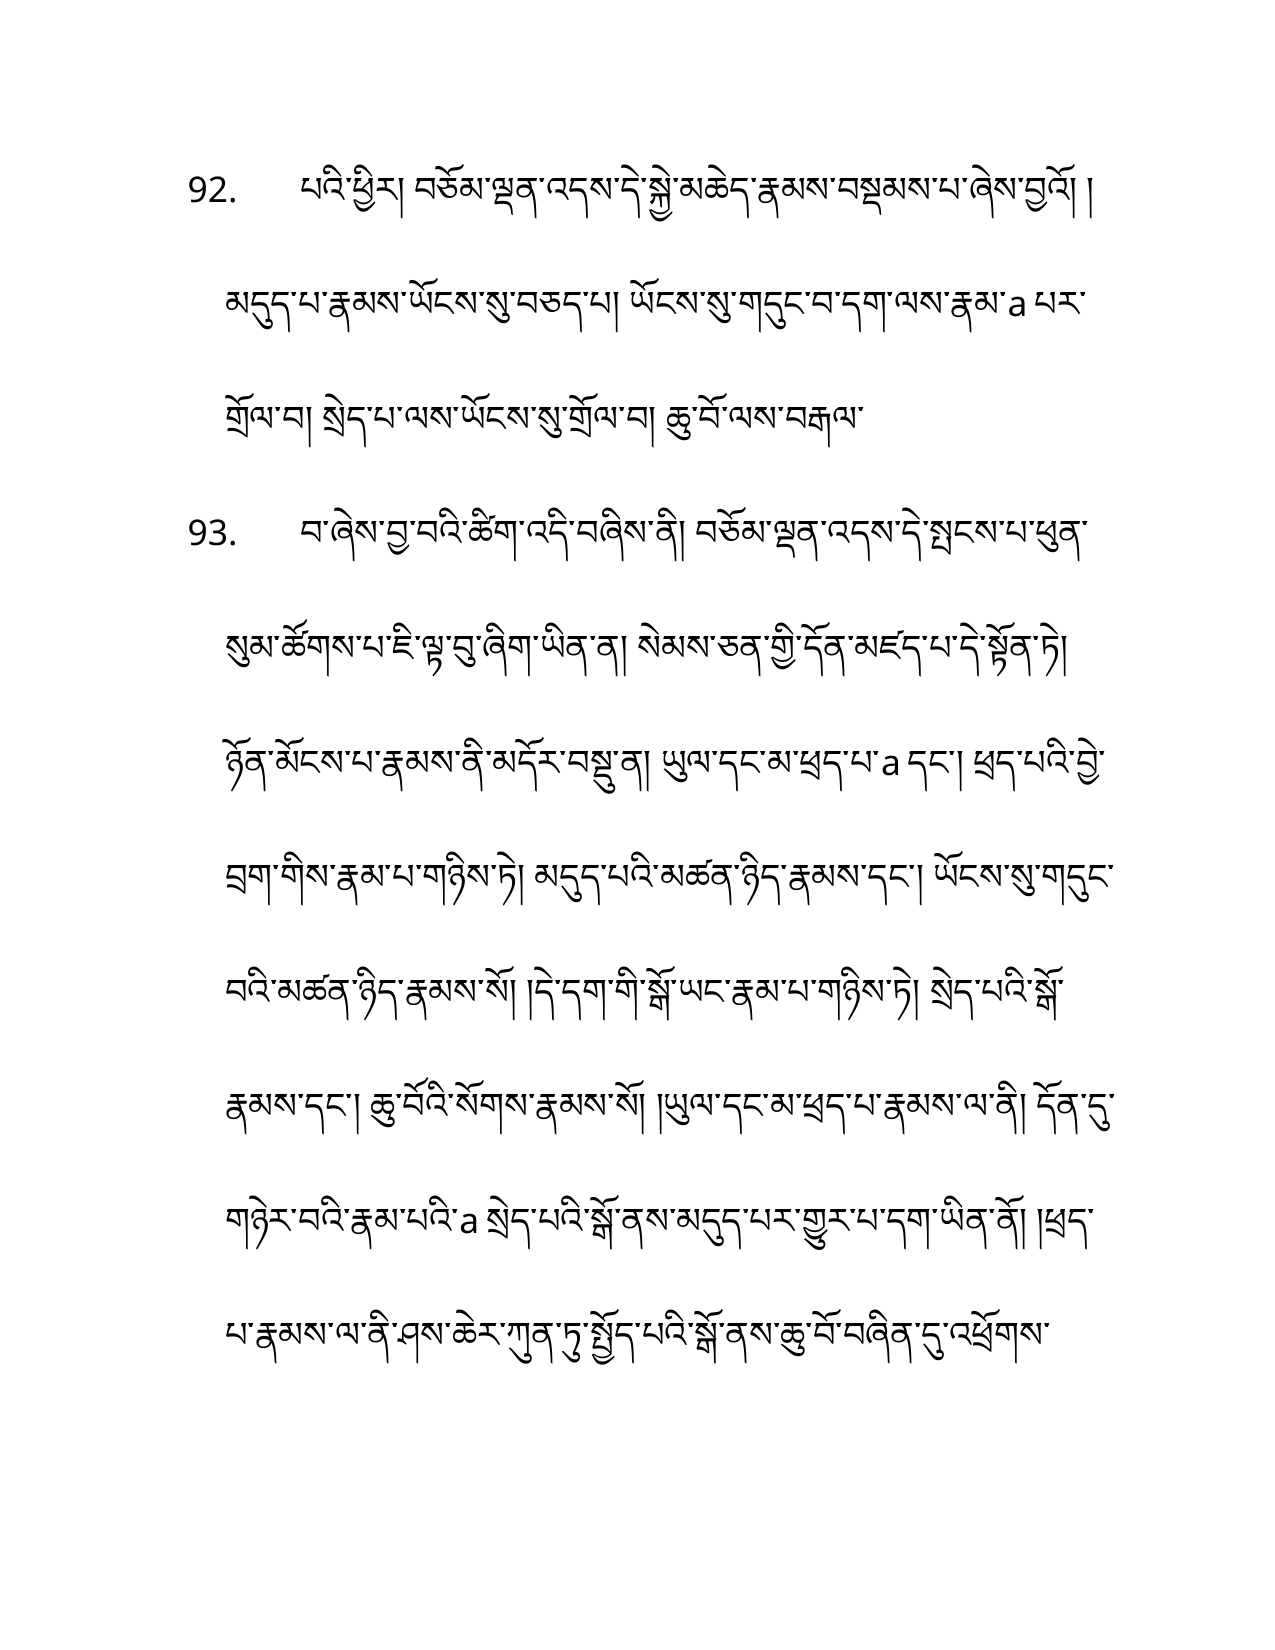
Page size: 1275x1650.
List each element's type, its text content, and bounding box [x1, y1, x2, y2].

list པའི་ཕྱིར། བཅོམ་ལྡན་འདས་དེ་སྐྱེ་མཆེད་རྣམས་བསྡམས་པ་ཞེས་བྱའོ། །མདུད་པ་རྣམས་ཡོངས་སུ་བཅད་པ། ཡོངས་སུ་གདུང་བ་དག་ལས་རྣམ་aཔར་གྲོལ་བ། སྲེད་པ་ལས་ཡོངས་སུ་གྲོལ་བ། ཆུ་བོ་ལས་བརྒལ་ [187, 150, 1125, 479]
list བ་ཞེས་བྱ་བའི་ཚིག་འདི་བཞིས་ནི། བཅོམ་ལྡན་འདས་དེ་སྤངས་པ་ཕུན་སུམ་ཚོགས་པ་ཇི་ལྟ་བུ་ཞིག་ཡིན་ན། སེམས་ཅན་གྱི་དོན་མཛད་པ་དེ་སྟོན་ཏེ། ཉོན་མོངས་པ་རྣམས་ནི་མདོར་བསྡུ་ན། ཡུལ་དང་མ་ཕྲད་པ་aདང་། ཕྲད་པའི་བྱེ་བྲག་གིས་རྣམ་པ་གཉིས་ཏེ། མདུད་པའི་མཚན་ཉིད་རྣམས་དང༌། ཡོངས་སུ་གདུང་བའི་མཚན་ཉིད་རྣམས་སོ། །དེ་དག་གི་སྒོ་ཡང་རྣམ་པ་གཉིས་ཏེ། སྲེད་པའི་སྒོ་རྣམས་དང༌། ཆུ་བོའི་སོགས་རྣམས་སོ། །ཡུལ་དང་མ་ཕྲད་པ་རྣམས་ལ་ནི། དོན་དུ་གཉེར་བའི་རྣམ་པའི་aསྲེད་པའི་སྒོ་ནས་མདུད་པར་གྱུར་པ་དག་ཡིན་ནོ། །ཕྲད་པ་རྣམས་ལ་ནི་ཤས་ཆེར་ཀུན་ཏུ་སྤྱོད་པའི་སྒོ་ནས་ཆུ་བོ་བཞིན་དུ་འཕྲོགས་ [187, 494, 1125, 1396]
